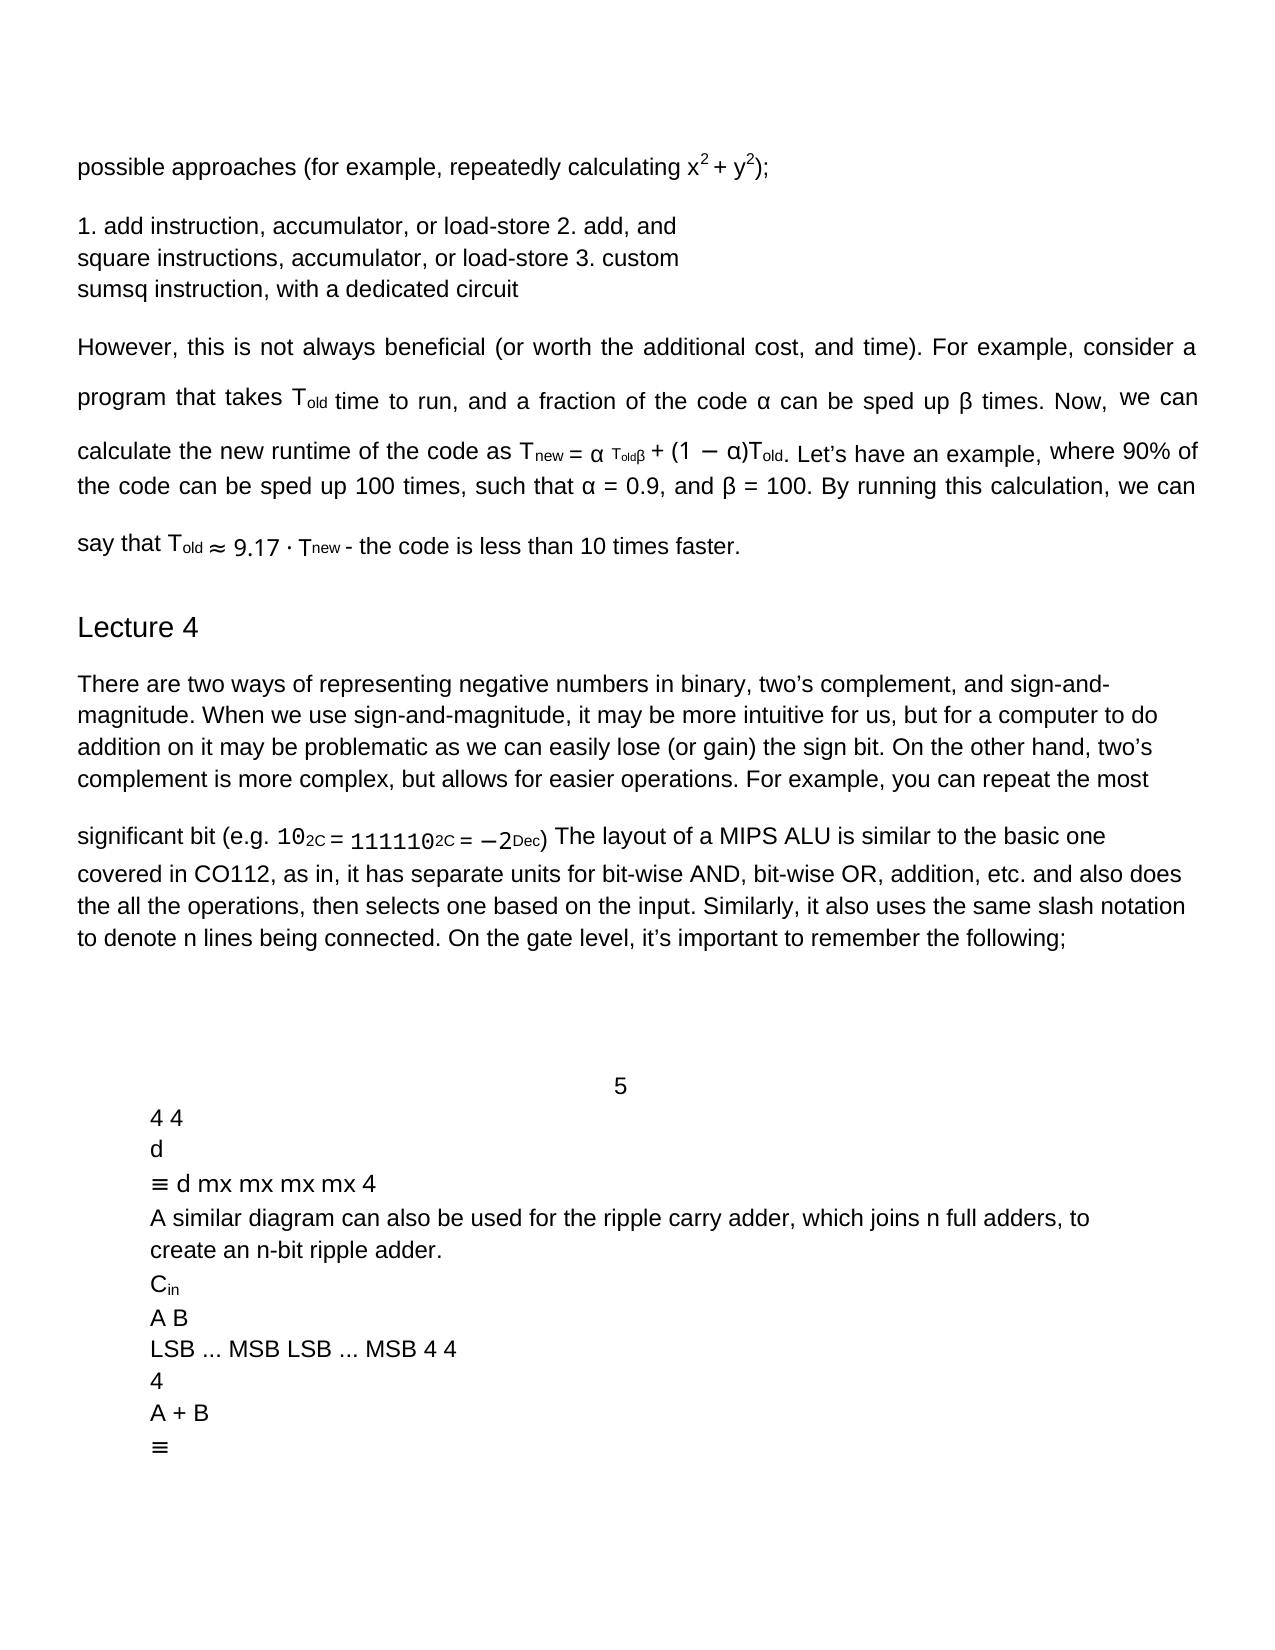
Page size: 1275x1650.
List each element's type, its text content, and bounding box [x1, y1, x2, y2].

text ≡ d mx mx mx mx 4 [150, 1167, 1125, 1199]
text 5 [614, 1072, 661, 1099]
text There are two ways of representing negative numbers in binary, two’s complement, and sign-and- magnitude. When we use sign-and-magnitude, it may be more intuitive for us, but for a computer to do addition on it may be problematic as we can easily lose (or gain) the sign bit. On the other hand, two’s complement is more complex, but allows for easier operations. For example, you can repeat the most significant bit (e.g. 102C = 1111102C = −2Dec) The layout of a MIPS ALU is similar to the basic one covered in CO112, as in, it has separate units for bit-wise AND, bit-wise OR, addition, etc. and also does the all the operations, then selects one based on the input. Similarly, it also uses the same slash notation to denote n lines being connected. On the gate level, it’s important to remember the following; [77, 670, 1198, 951]
text Lecture 4 [77, 610, 252, 644]
text d [150, 1135, 1125, 1163]
text ≡ [150, 1430, 1125, 1463]
text A + B [150, 1398, 1125, 1426]
text A B [150, 1303, 1125, 1331]
text However, this is not always beneficial (or worth the additional cost, and time). For example, consider a program that takes Told time to run, and a fraction of the code α can be sped up β times. Now, we can calculate the new runtime of the code as Tnew = α Toldβ + (1 − α)Told. Let’s have an example, where 90% of the code can be sped up 100 times, such that α = 0.9, and β = 100. By running this calculation, we can say that Told ≈ 9.17 · Tnew - the code is less than 10 times faster. [77, 333, 1198, 563]
text A similar diagram can also be used for the ripple carry adder, which joins n full adders, to create an n-bit ripple adder. [150, 1204, 1125, 1263]
text LSB ... MSB LSB ... MSB 4 4 [150, 1335, 1125, 1363]
text 1. add instruction, accumulator, or load-store 2. add, and square instructions, accumulator, or load-store 3. custom sumsq instruction, with a dedicated circuit [77, 212, 741, 303]
text 4 [150, 1367, 1125, 1394]
text 4 4 [150, 1103, 1125, 1131]
text Cin [150, 1267, 1125, 1299]
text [77, 150, 1198, 181]
